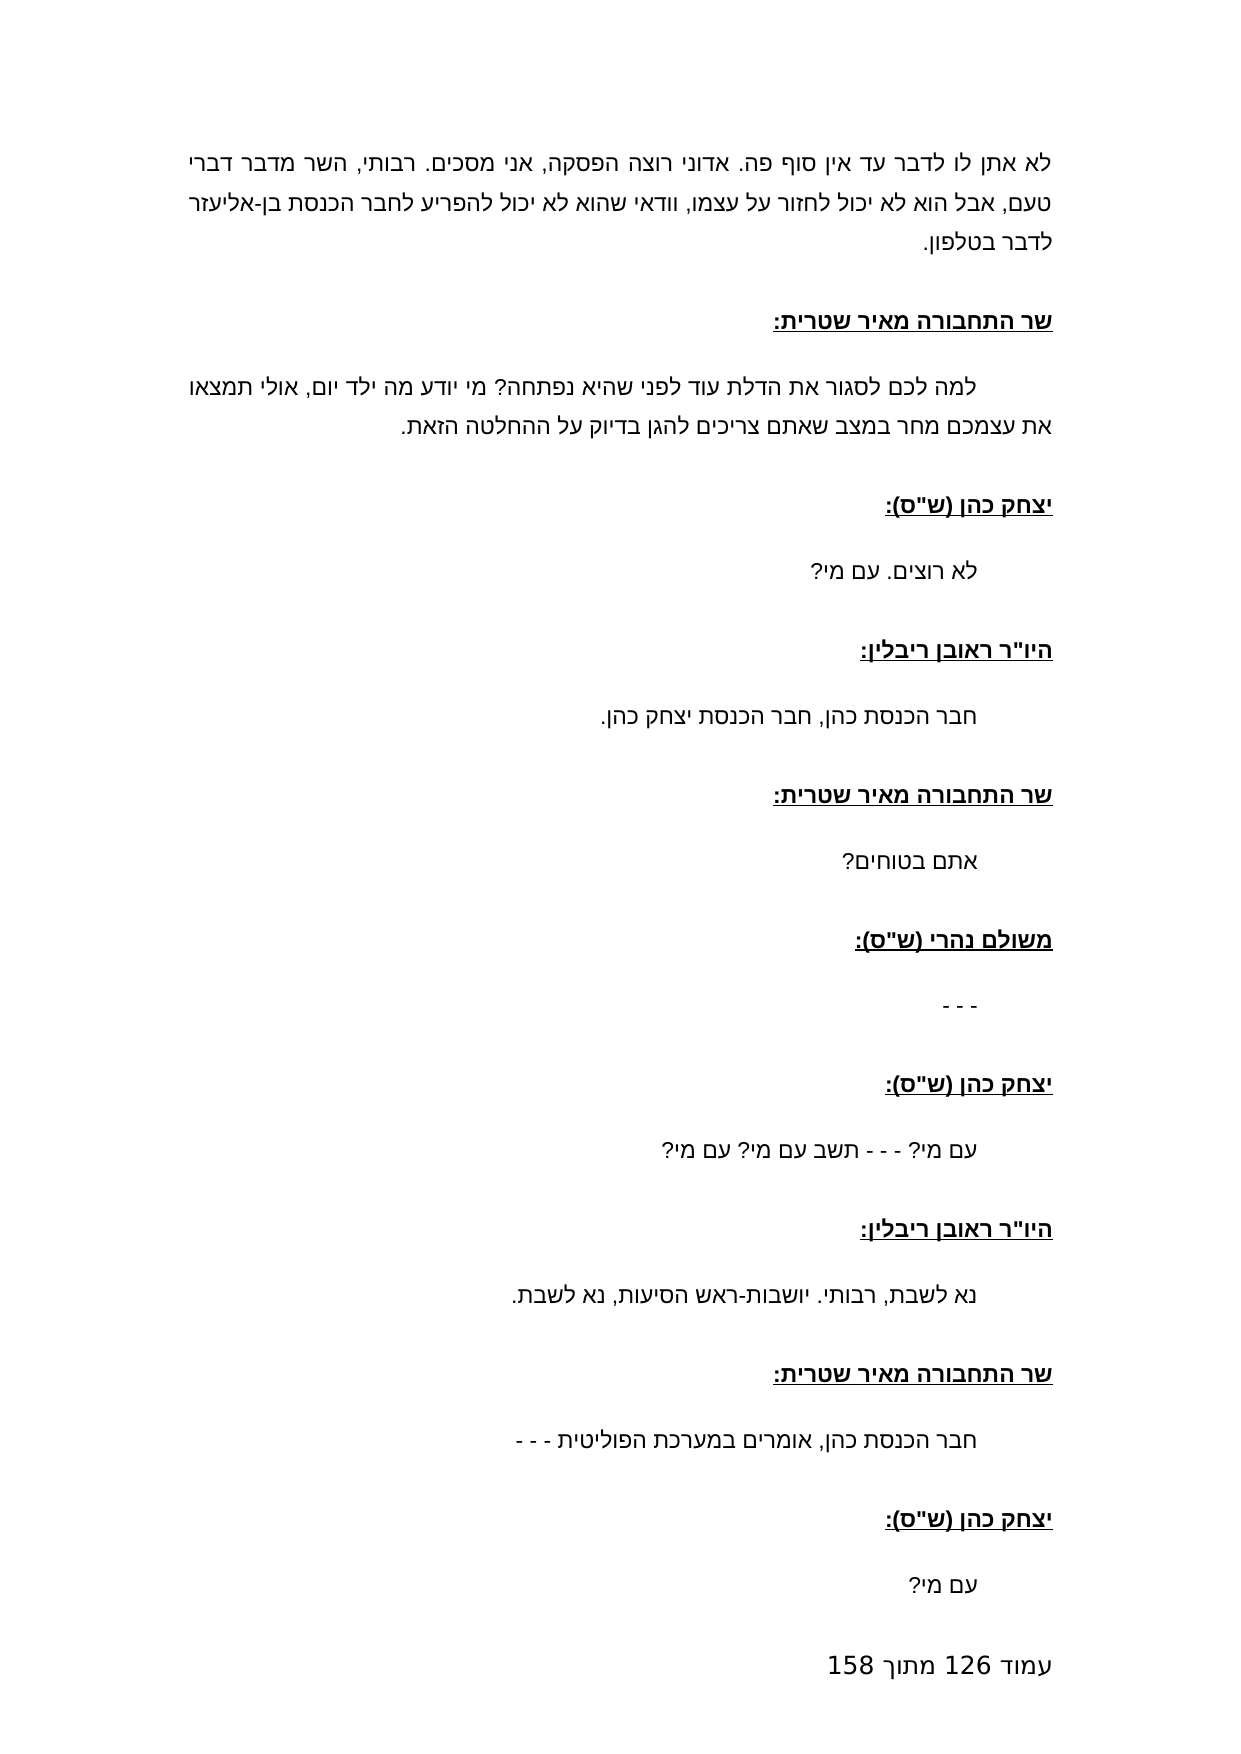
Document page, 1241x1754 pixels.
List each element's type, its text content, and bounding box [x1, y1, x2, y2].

text חבר הכנסת כהן, חבר הכנסת יצחק כהן. [187, 703, 1053, 729]
text שר התחבורה מאיר שטרית: [187, 1361, 1053, 1387]
text - - - [187, 992, 1053, 1019]
text יצחק כהן (ש"ס): [187, 1506, 1053, 1532]
text היו"ר ראובן ריבלין: [187, 637, 1053, 663]
text היו"ר ראובן ריבלין: [187, 1216, 1053, 1242]
text משולם נהרי (ש"ס): [187, 927, 1053, 953]
text נא לשבת, רבותי. יושבות-ראש הסיעות, נא לשבת. [187, 1282, 1053, 1308]
text יצחק כהן (ש"ס): [187, 492, 1053, 518]
text שר התחבורה מאיר שטרית: [187, 308, 1053, 334]
text לא רוצים. עם מי? [187, 558, 1053, 584]
text עם מי? - - - תשב עם מי? עם מי? [187, 1137, 1053, 1163]
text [187, 150, 1053, 255]
text שר התחבורה מאיר שטרית: [187, 782, 1053, 808]
text אתם בטוחים? [187, 848, 1053, 874]
text עם מי? [187, 1572, 1053, 1598]
text יצחק כהן (ש"ס): [187, 1071, 1053, 1098]
text חבר הכנסת כהן, אומרים במערכת הפוליטית - - - [187, 1427, 1053, 1453]
text למה לכם לסגור את הדלת עוד לפני שהיא נפתחה? מי יודע מה ילד יום, אולי תמצאו את עצמכם מחר במצב שאתם צריכים להגן בדיוק על ההחלטה הזאת. [187, 374, 1053, 439]
